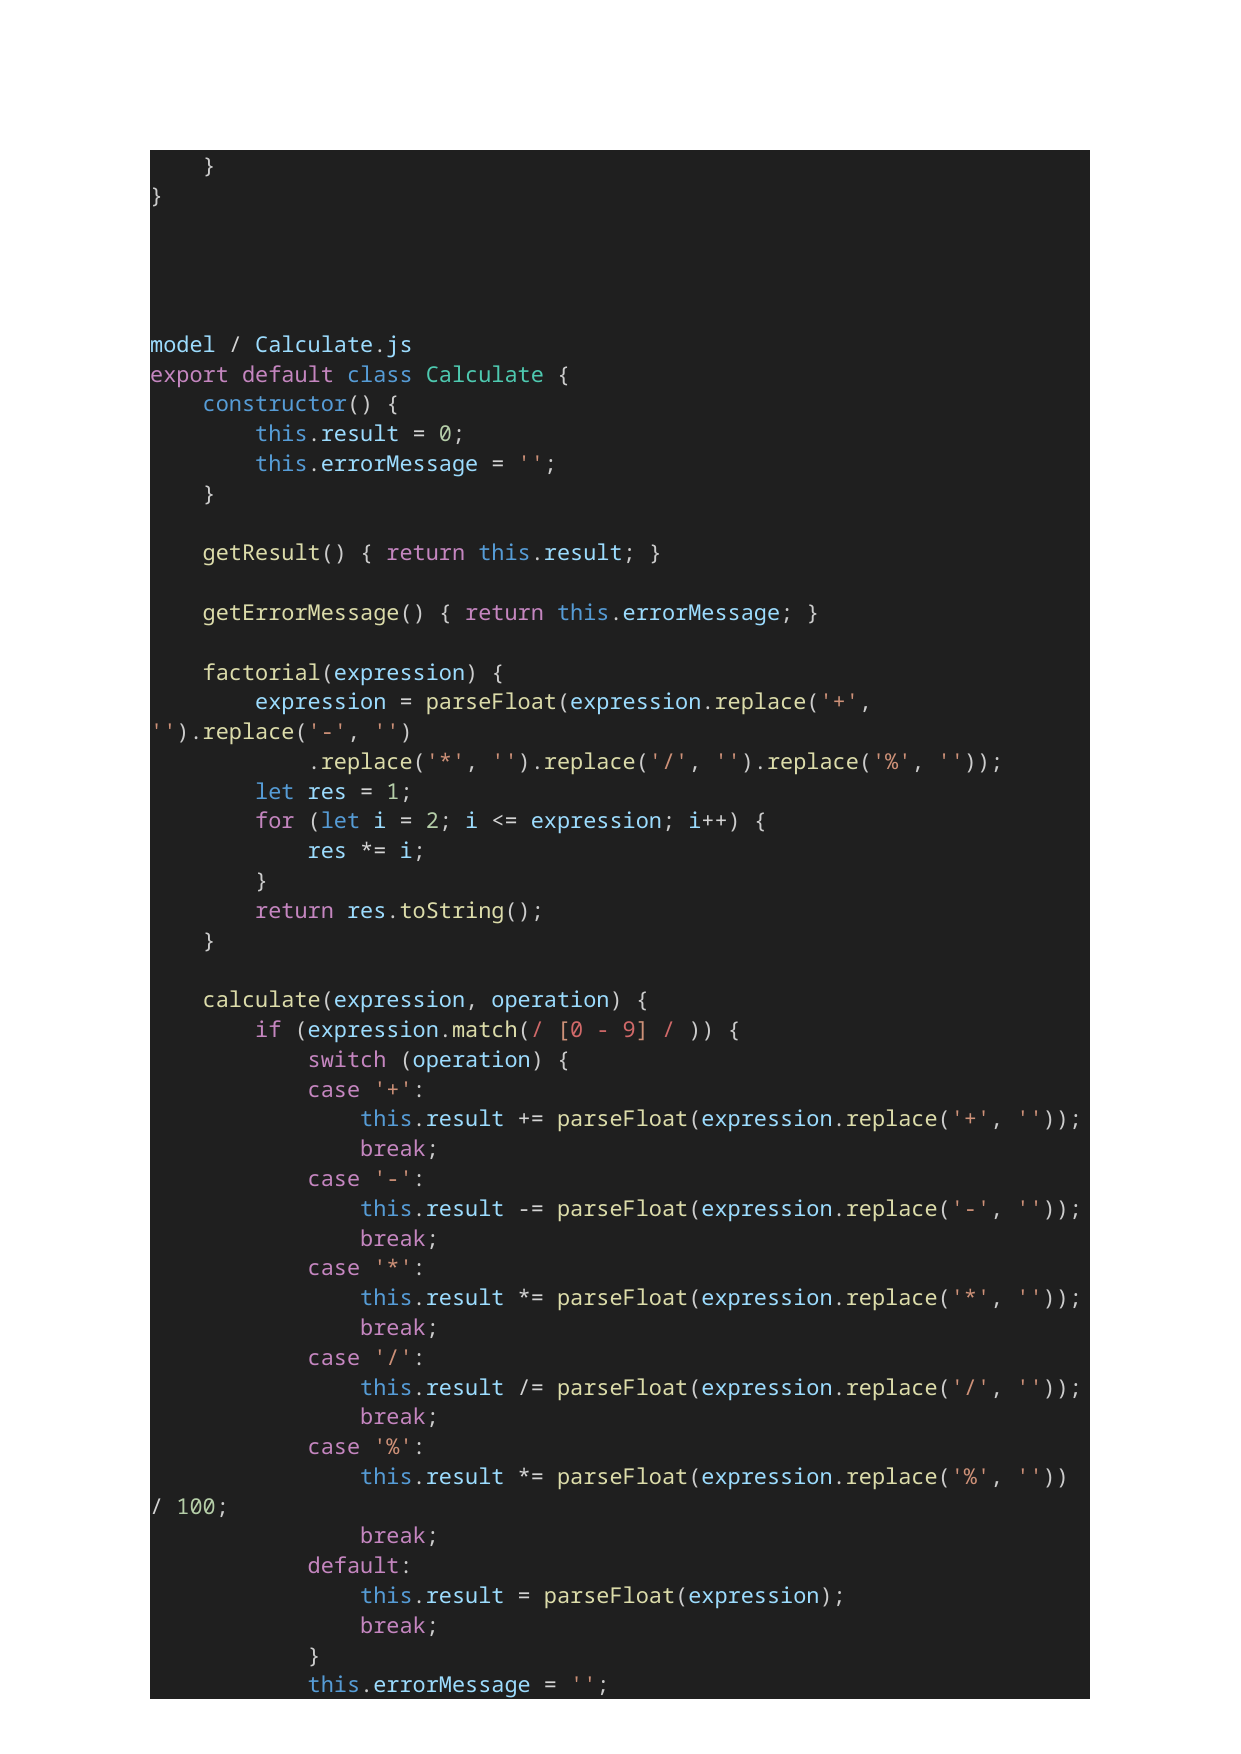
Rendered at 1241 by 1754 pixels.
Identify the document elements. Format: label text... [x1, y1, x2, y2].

text this.errorMessage = ''; [150, 1669, 1090, 1699]
text this.result = 0; [150, 418, 1090, 448]
text case '*': [150, 1252, 1090, 1282]
text case '/': [150, 1342, 1090, 1371]
text break; [150, 1133, 1090, 1163]
text } [150, 865, 1090, 895]
text } [150, 1639, 1090, 1669]
text if (expression.match(/ [0 - 9] / )) { [150, 1014, 1090, 1044]
text break; [150, 1520, 1090, 1550]
text } [150, 150, 1090, 180]
text this.result *= parseFloat(expression.replace('*', '')); [150, 1282, 1090, 1312]
text res *= i; [150, 835, 1090, 865]
text factorial(expression) { [150, 656, 1090, 686]
text calculate(expression, operation) { [150, 984, 1090, 1014]
text export default class Calculate { [150, 358, 1090, 388]
text break; [150, 1222, 1090, 1252]
text this.result *= parseFloat(expression.replace('%', '')) / 100; [150, 1461, 1090, 1520]
text return res.toString(); [150, 895, 1090, 924]
text switch (operation) { [150, 1044, 1090, 1073]
text break; [150, 1610, 1090, 1639]
text let res = 1; [150, 776, 1090, 805]
text getErrorMessage() { return this.errorMessage; } [150, 597, 1090, 627]
text default: [150, 1550, 1090, 1580]
text case '+': [150, 1073, 1090, 1103]
text .replace('*', '').replace('/', '').replace('%', '')); [150, 746, 1090, 776]
text this.errorMessage = ''; [150, 448, 1090, 478]
text this.result = parseFloat(expression); [150, 1580, 1090, 1610]
text break; [150, 1312, 1090, 1342]
text getResult() { return this.result; } [150, 537, 1090, 567]
text case '%': [150, 1431, 1090, 1461]
text } [150, 478, 1090, 507]
text this.result -= parseFloat(expression.replace('-', '')); [150, 1193, 1090, 1222]
text this.result += parseFloat(expression.replace('+', '')); [150, 1103, 1090, 1133]
text model / Calculate.js [150, 329, 1090, 358]
text } [150, 180, 1090, 209]
text break; [150, 1401, 1090, 1431]
text for (let i = 2; i <= expression; i++) { [150, 805, 1090, 835]
text this.result /= parseFloat(expression.replace('/', '')); [150, 1371, 1090, 1401]
text constructor() { [150, 388, 1090, 418]
text expression = parseFloat(expression.replace('+', '').replace('-', '') [150, 686, 1090, 746]
text case '-': [150, 1163, 1090, 1193]
text } [150, 924, 1090, 954]
